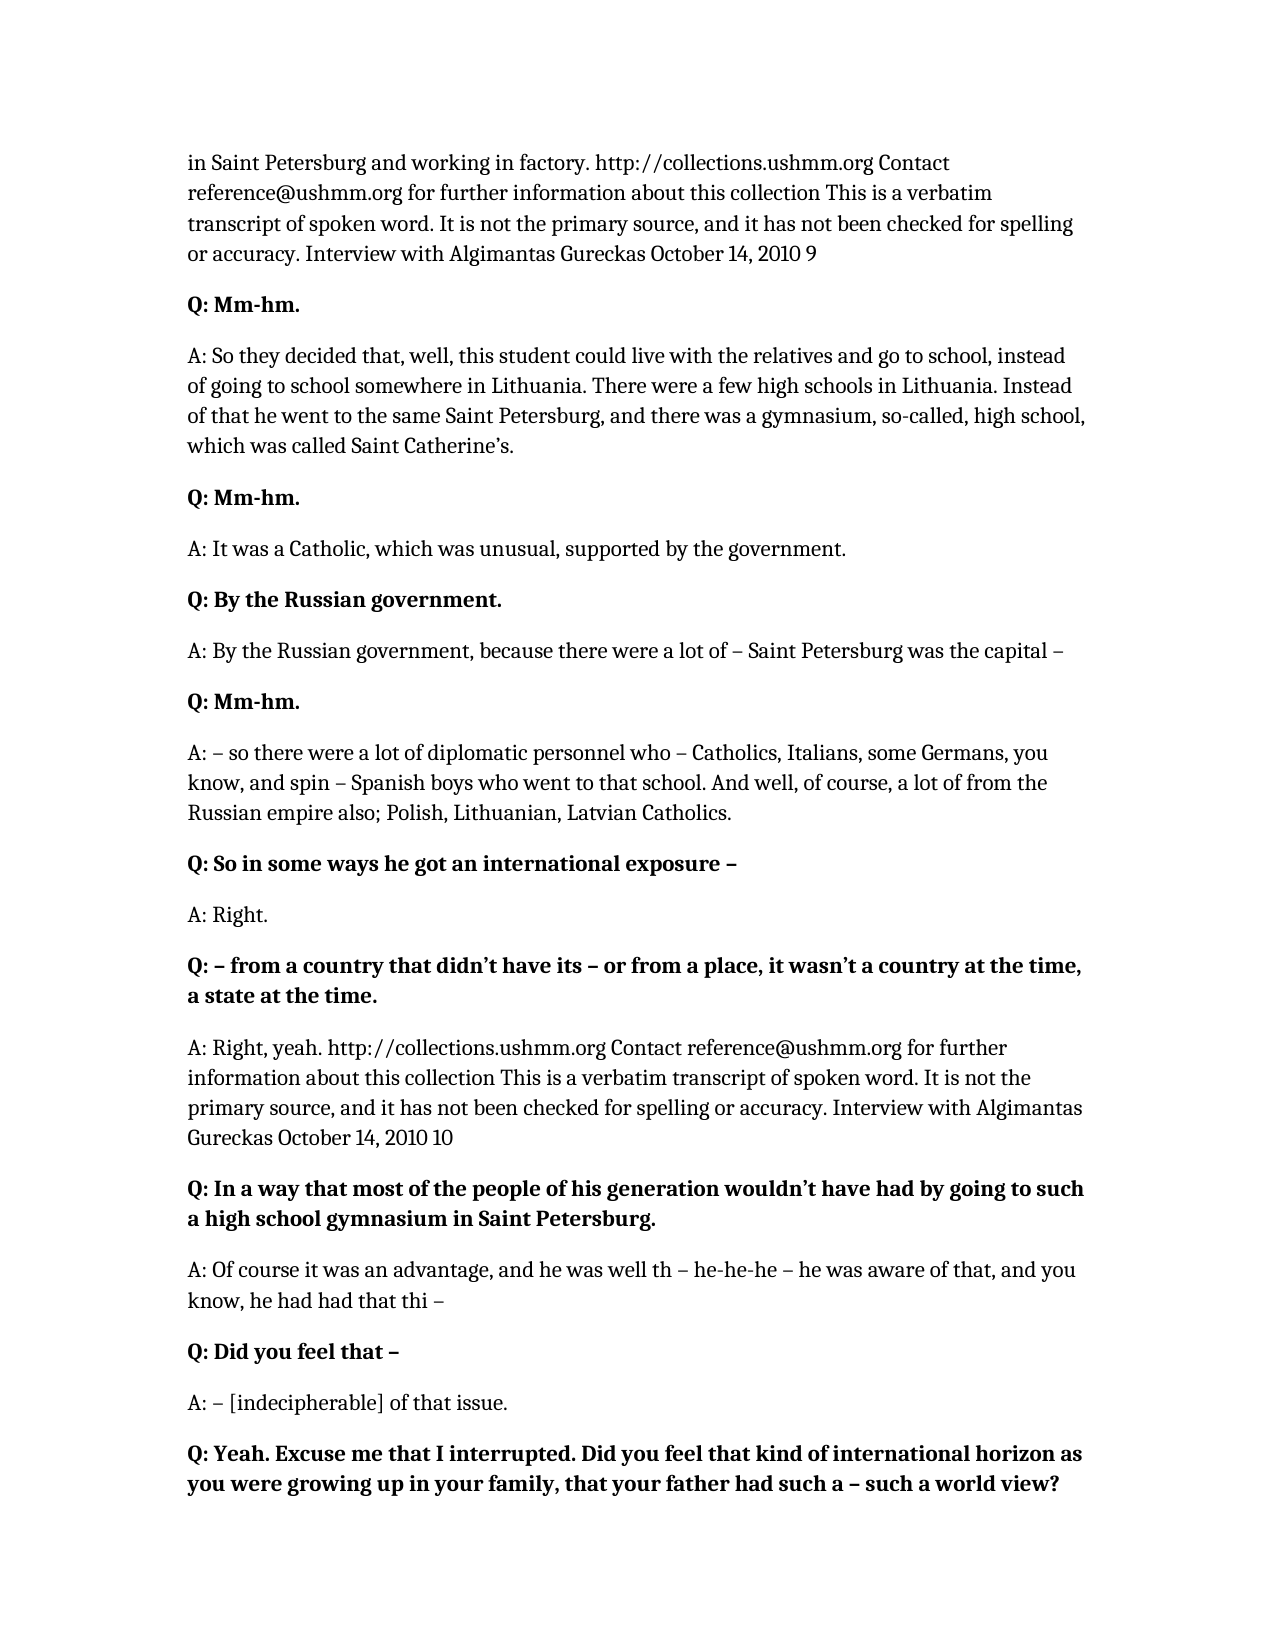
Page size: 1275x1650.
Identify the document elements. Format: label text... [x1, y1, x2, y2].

text Q: – from a country that didn’t have its – or from a place, it wasn’t a country at the time, a state at the time. [187, 953, 1087, 1010]
text A: Right. [187, 902, 1087, 928]
text A: So they decided that, well, this student could live with the relatives and go to school, instead of going to school somewhere in Lithuania. There were a few high schools in Lithuania. Instead of that he went to the same Saint Petersburg, and there was a gymnasium, so-called, high school, which was called Saint Catherine’s. [187, 343, 1087, 460]
text Q: Mm-hm. [187, 292, 1087, 318]
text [187, 1441, 1087, 1497]
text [187, 150, 1087, 267]
text Q: By the Russian government. [187, 586, 1087, 613]
text A: – [indecipherable] of that issue. [187, 1389, 1087, 1416]
text A: – so there were a lot of diplomatic personnel who – Catholics, Italians, some Germans, you know, and spin – Spanish boys who went to that school. And well, of course, a lot of from the Russian empire also; Polish, Lithuanian, Latvian Catholics. [187, 739, 1087, 826]
text A: Of course it was an advantage, and he was well th – he-he-he – he was aware of that, and you know, he had had that thi – [187, 1257, 1087, 1314]
text Q: Did you feel that – [187, 1338, 1087, 1365]
text Q: In a way that most of the people of his generation wouldn’t have had by going to such a high school gymnasium in Saint Petersburg. [187, 1176, 1087, 1233]
text A: Right, yeah. http://collections.ushmm.org Contact reference@ushmm.org for further information about this collection This is a verbatim transcript of spoken word. It is not the primary source, and it has not been checked for spelling or accuracy. Interview with Algimantas Gureckas October 14, 2010 10 [187, 1034, 1087, 1151]
text A: It was a Catholic, which was unusual, supported by the government. [187, 535, 1087, 562]
text A: By the Russian government, because there were a lot of – Saint Petersburg was the capital – [187, 637, 1087, 664]
text Q: Mm-hm. [187, 688, 1087, 715]
text Q: Mm-hm. [187, 484, 1087, 511]
text Q: So in some ways he got an international exposure – [187, 851, 1087, 877]
